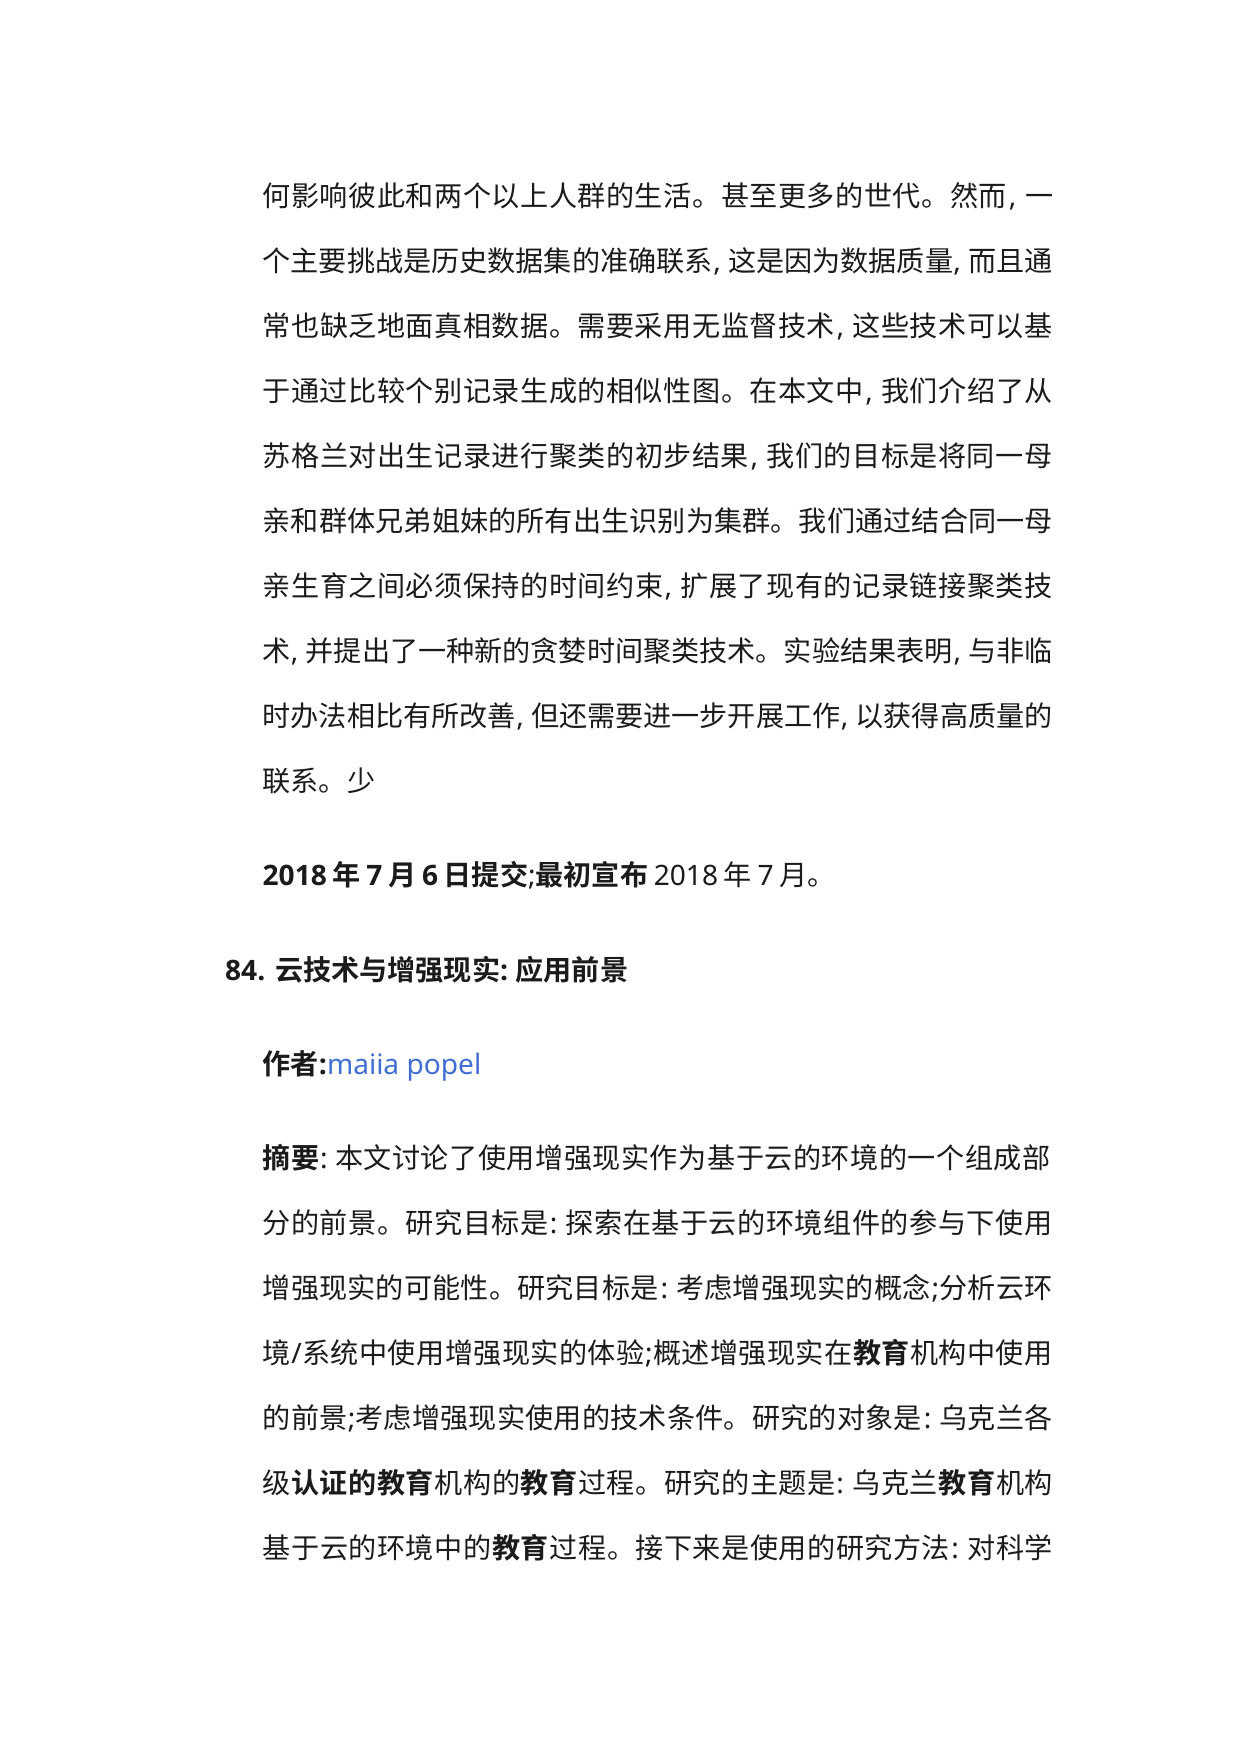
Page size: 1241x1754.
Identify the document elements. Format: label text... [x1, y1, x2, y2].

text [262, 1124, 1053, 1579]
text 作者:maiia popel [262, 1029, 1053, 1094]
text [262, 162, 1053, 812]
text 2018年7月6日提交;最初宣布2018年7月。 [262, 841, 1053, 906]
list 云技术与增强现实: 应用前景 [225, 935, 1053, 1000]
